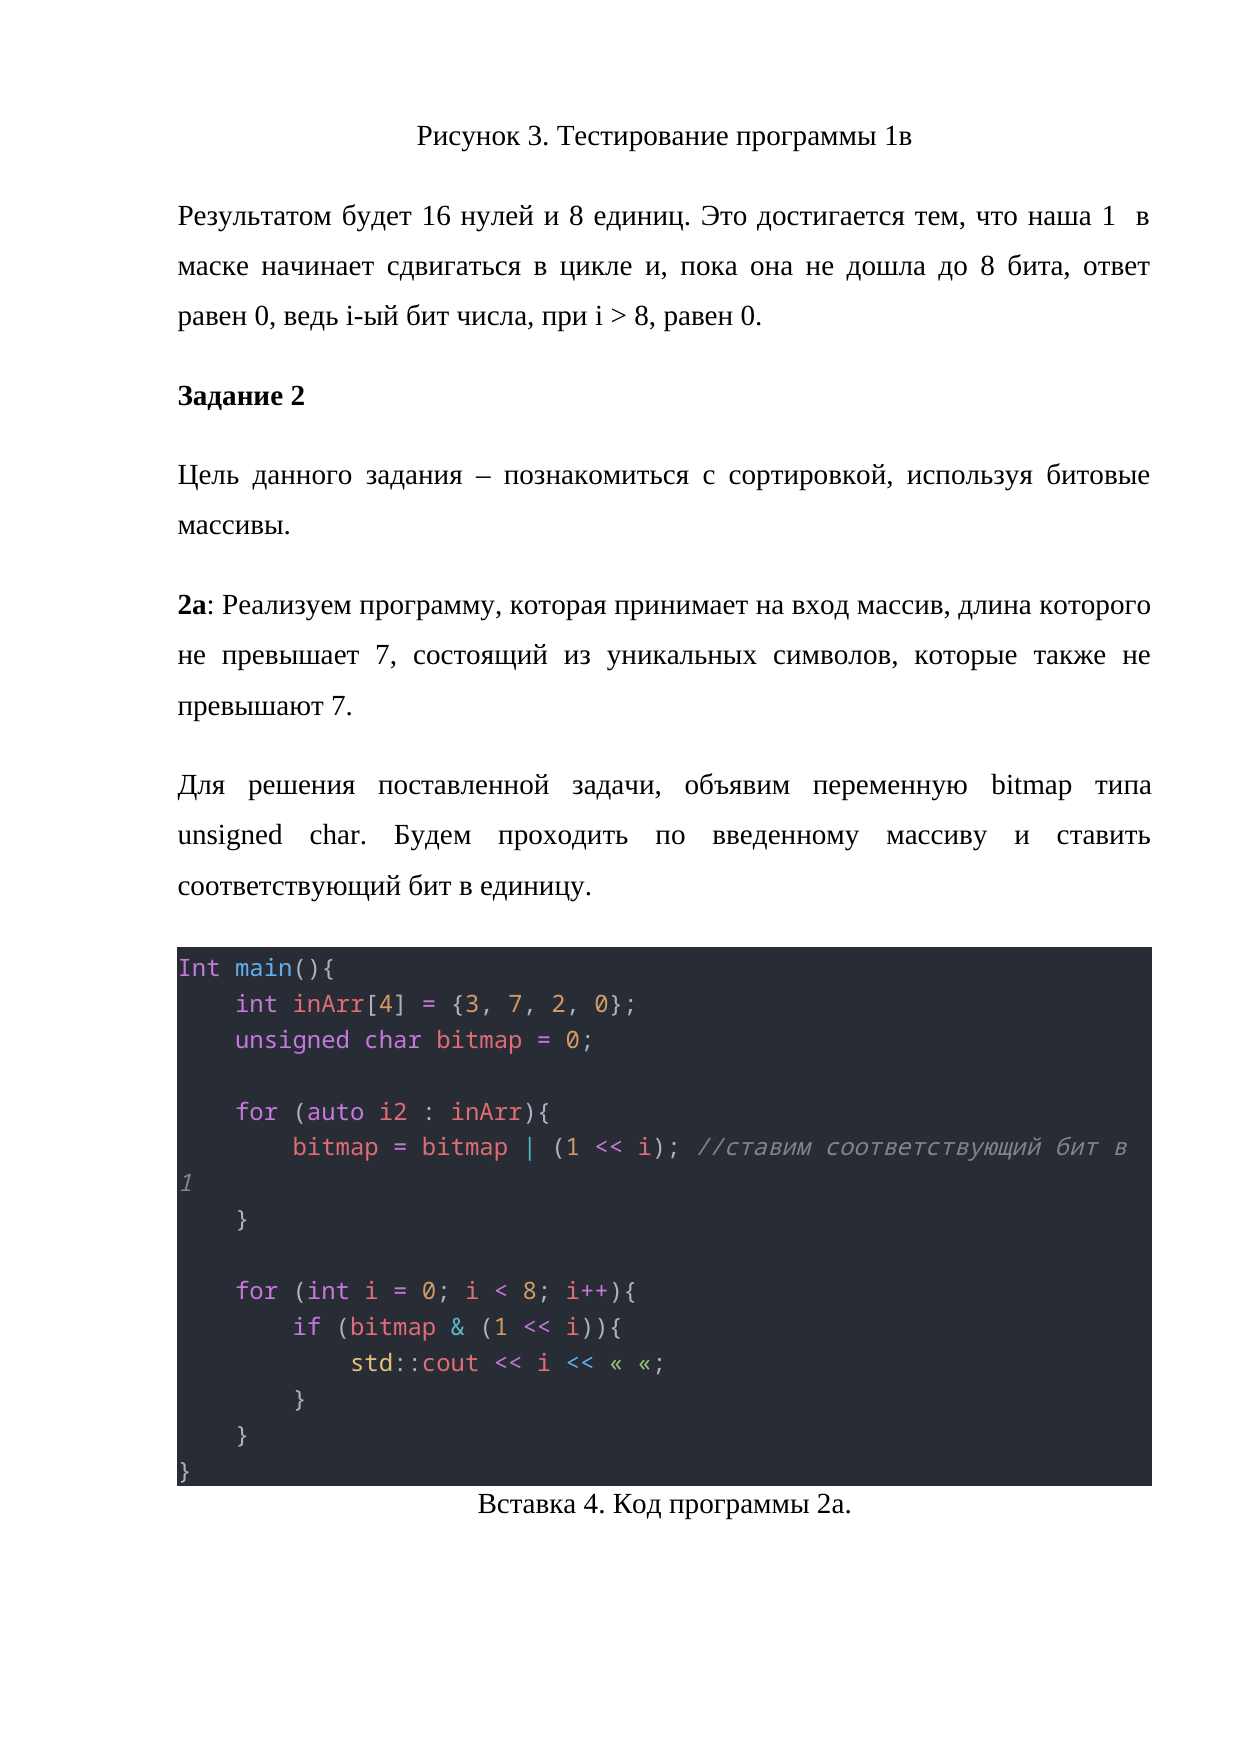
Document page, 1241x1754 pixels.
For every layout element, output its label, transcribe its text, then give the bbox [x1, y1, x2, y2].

text int inArr[4] = {3, 7, 2, 0}; [177, 983, 1152, 1019]
text unsigned char bitmap = 0; [177, 1019, 1152, 1055]
text std::cout << i << « «; [177, 1342, 1152, 1378]
text Int main(){ [177, 947, 1152, 983]
text 2а: Реализуем программу, которая принимает на вход массив, длина которого не превышает 7, состоящий из уникальных символов, которые также не превышают 7. [177, 587, 1152, 721]
text for (int i = 0; i < 8; i++){ [177, 1271, 1152, 1307]
text Для решения поставленной задачи, объявим переменную bitmap типа unsigned char. Будем проходить по введенному массиву и ставить соответствующий бит в единицу. [177, 767, 1152, 901]
text bitmap = bitmap | (1 << i); //ставим соответствующий бит в 1 [177, 1127, 1152, 1199]
text Результатом будет 16 нулей и 8 единиц. Это достигается тем, что наша 1 в маске начинает сдвигаться в цикле и, пока она не дошла до 8 бита, ответ равен 0, ведь i-ый бит числа, при i > 8, равен 0. [177, 198, 1152, 332]
text Задание 2 [177, 378, 1152, 411]
text } [177, 1414, 1152, 1450]
text } [177, 1450, 1152, 1486]
text Цель данного задания – познакомиться с сортировкой, используя битовые массивы. [177, 457, 1152, 541]
text for (auto i2 : inArr){ [177, 1091, 1152, 1127]
text } [177, 1378, 1152, 1414]
text Рисунок 3. Тестирование программы 1в [177, 118, 1152, 152]
text if (bitmap & (1 << i)){ [177, 1307, 1152, 1342]
text Вставка 4. Код программы 2а. [177, 1486, 1152, 1520]
text } [177, 1199, 1152, 1235]
